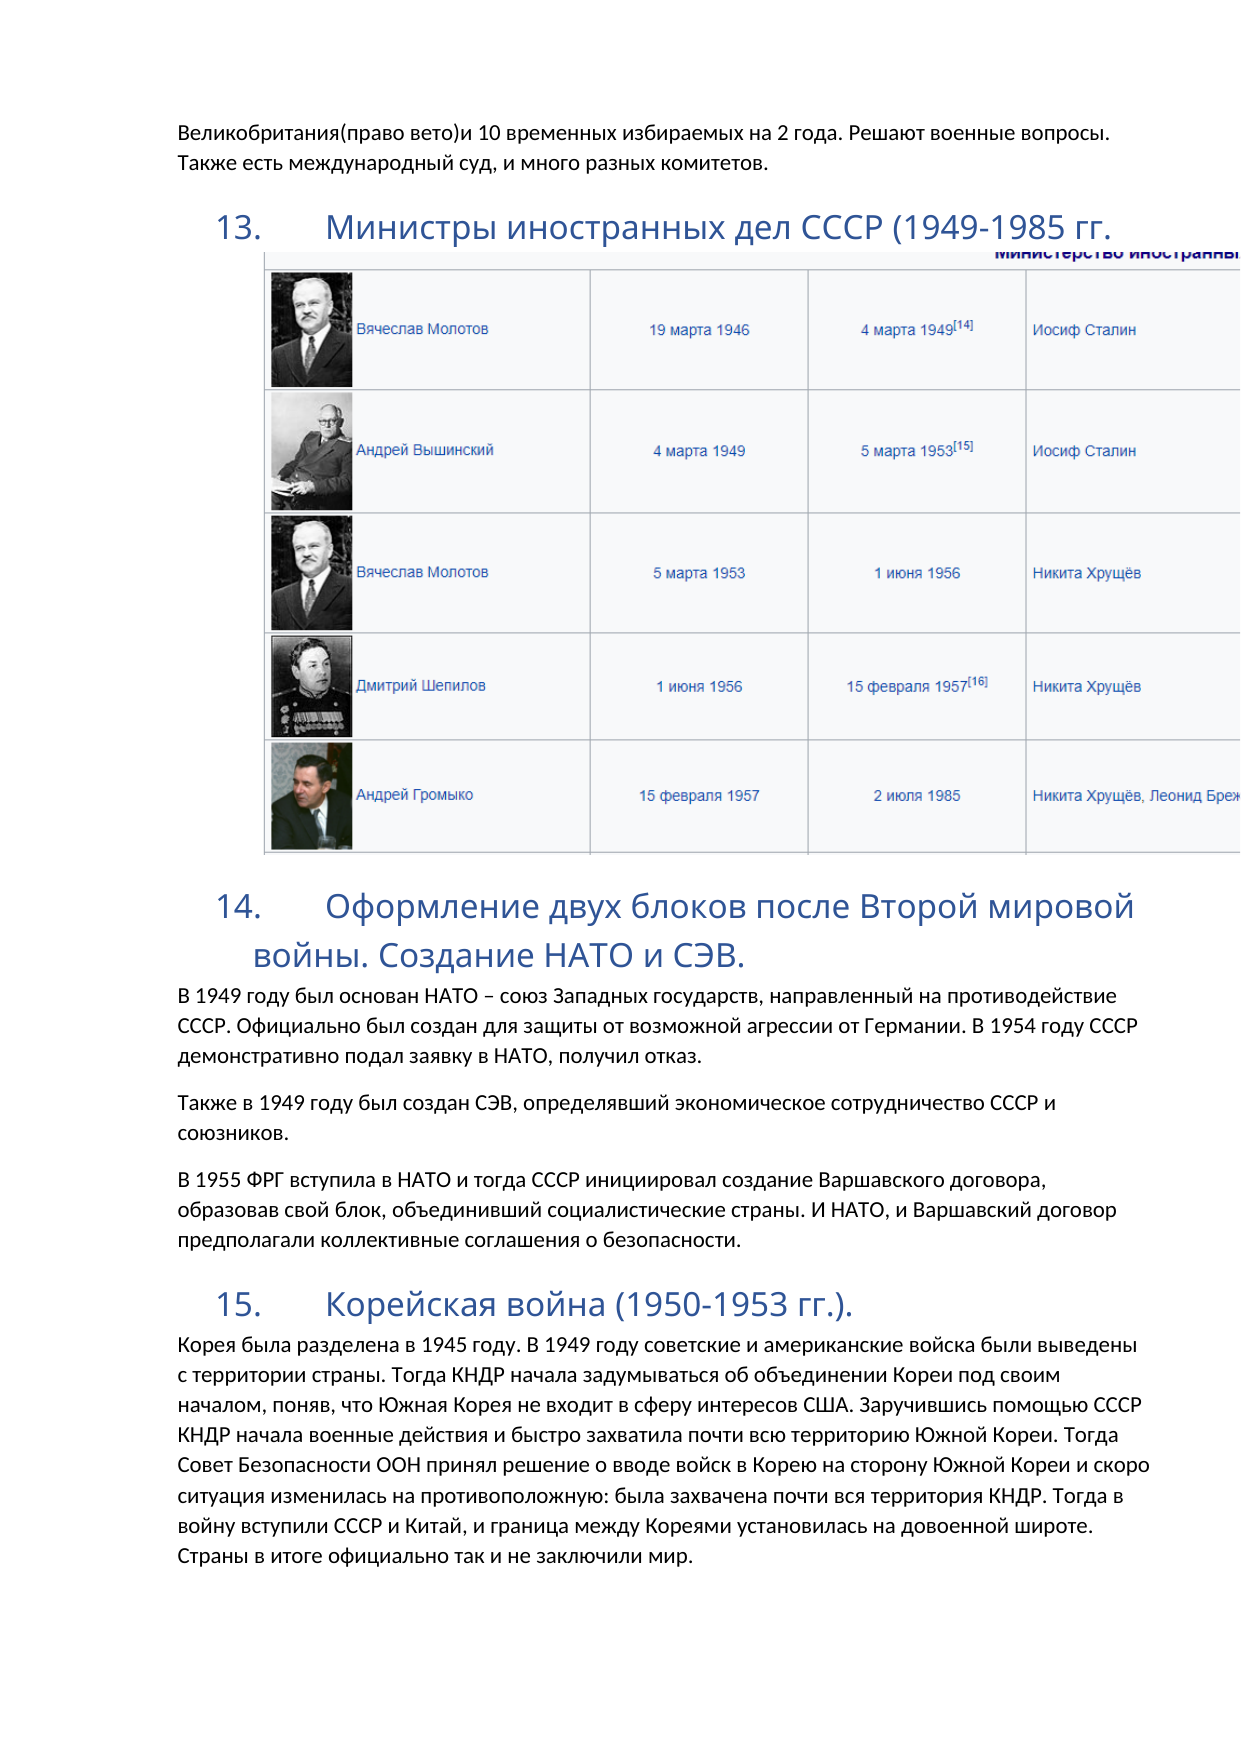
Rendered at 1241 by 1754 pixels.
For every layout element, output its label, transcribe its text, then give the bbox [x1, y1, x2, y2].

text Корея была разделена в 1945 году. В 1949 году советские и американские войска были выведены с территории страны. Тогда КНДР начала задумываться об объединении Кореи под своим началом, поняв, что Южная Корея не входит в сферу интересов США. Заручившись помощью СССР КНДР начала военные действия и быстро захватила почти всю территорию Южной Кореи. Тогда Совет Безопасности ООН принял решение о вводе войск в Корею на сторону Южной Кореи и скоро ситуация изменилась на противоположную: была захвачена почти вся территория КНДР. Тогда в войну вступили СССР и Китай, и граница между Кореями установилась на довоенной широте. Страны в итоге официально так и не заключили мир. [177, 1330, 1152, 1569]
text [177, 118, 1152, 176]
subtitle Корейская война (1950-1953 гг.). [215, 1281, 1152, 1326]
picture [252, 252, 1241, 855]
subtitle Оформление двух блоков после Второй мировой войны. Создание НАТО и СЭВ. [215, 883, 1152, 977]
text В 1955 ФРГ вступила в НАТО и тогда СССР инициировал создание Варшавского договора, образовав свой блок, объединивший социалистические страны. И НАТО, и Варшавский договор предполагали коллективные соглашения о безопасности. [177, 1165, 1152, 1254]
text Также в 1949 году был создан СЭВ, определявший экономическое сотрудничество СССР и союзников. [177, 1088, 1152, 1146]
text В 1949 году был основан НАТО – союз Западных государств, направленный на противодействие СССР. Официально был создан для защиты от возможной агрессии от Германии. В 1954 году СССР демонстративно подал заявку в НАТО, получил отказ. [177, 981, 1152, 1069]
